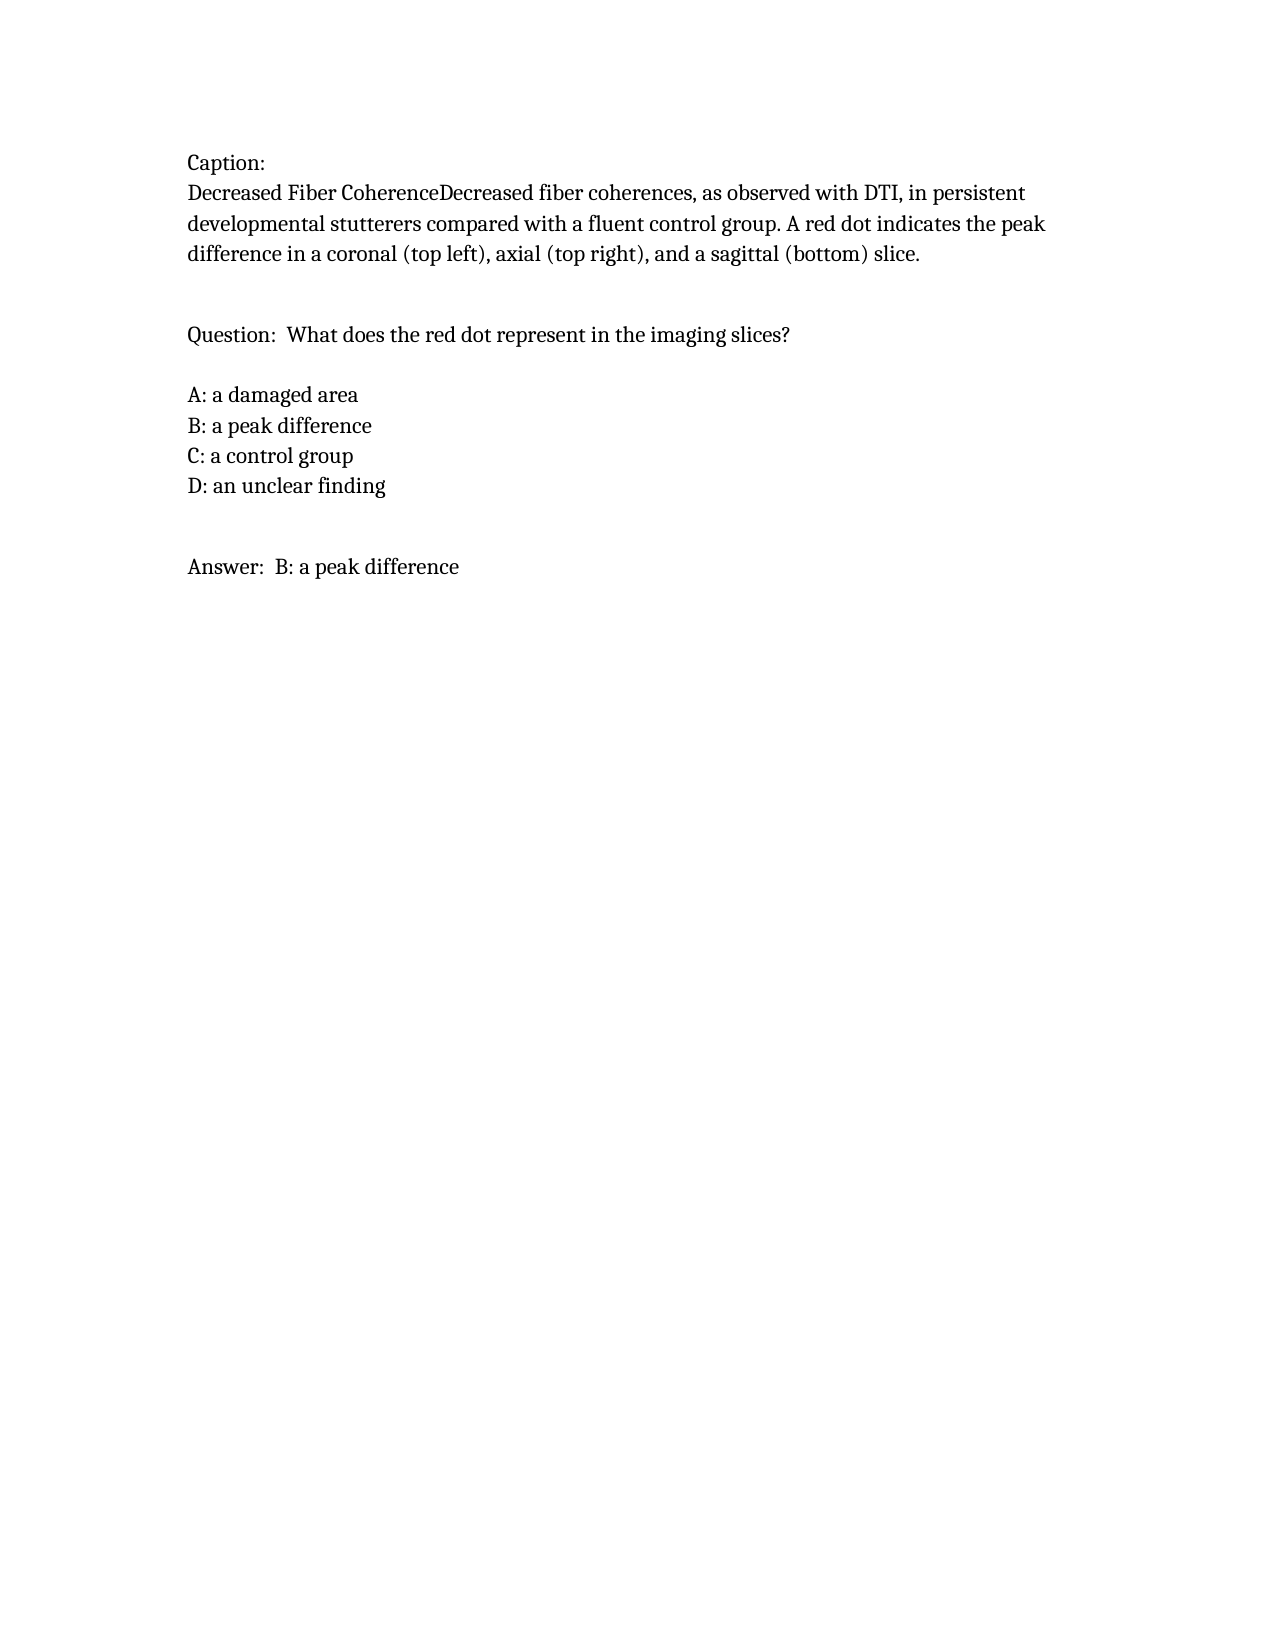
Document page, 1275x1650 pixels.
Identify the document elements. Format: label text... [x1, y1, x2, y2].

text Question: What does the red dot represent in the imaging slices? A: a damaged area B: a peak difference C: a control group D: an unclear finding [187, 322, 1087, 529]
text Answer: B: a peak difference [187, 554, 1087, 611]
text Caption: Decreased Fiber CoherenceDecreased fiber coherences, as observed with DTI, in persistent developmental stutterers compared with a fluent control group. A red dot indicates the peak difference in a coronal (top left), axial (top right), and a sagittal (bottom) slice. [187, 150, 1087, 297]
